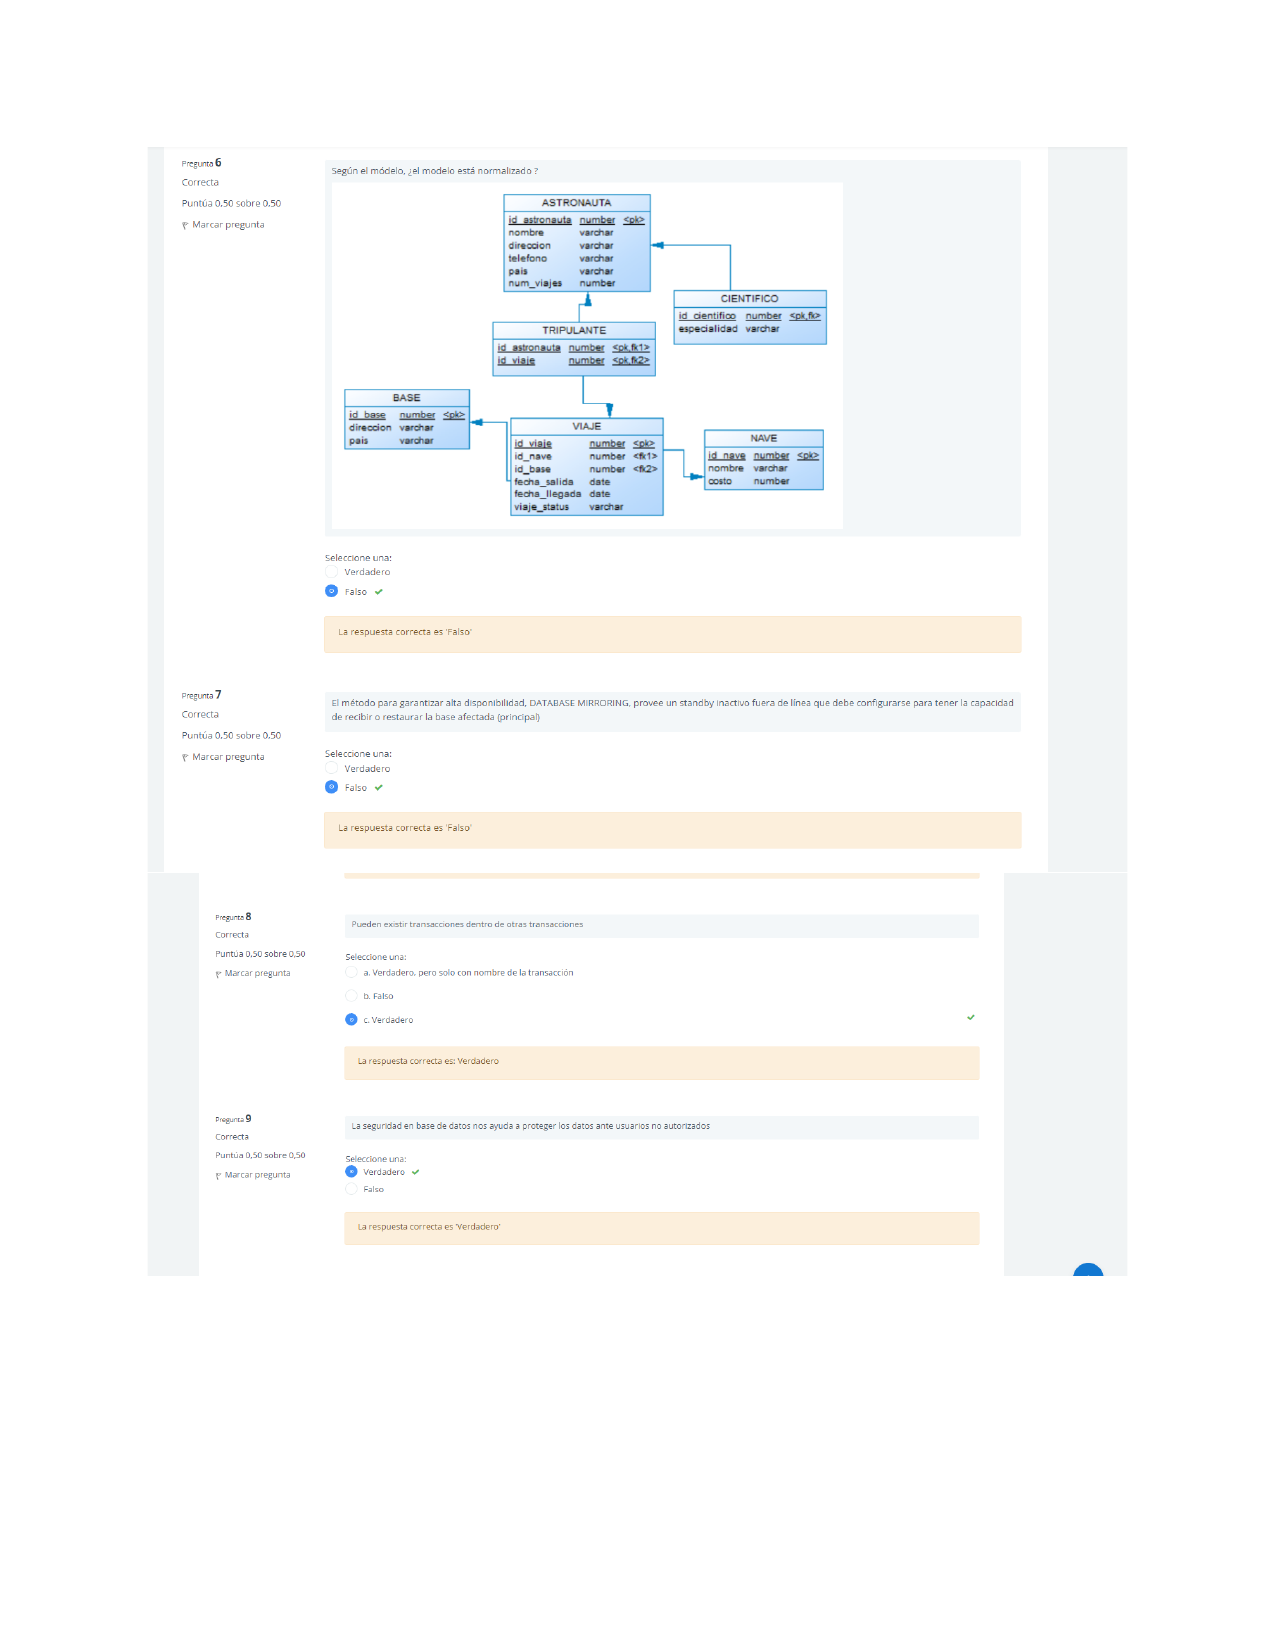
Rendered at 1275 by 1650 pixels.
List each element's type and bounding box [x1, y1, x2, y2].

picture [147, 873, 1128, 1276]
picture [147, 147, 1128, 872]
